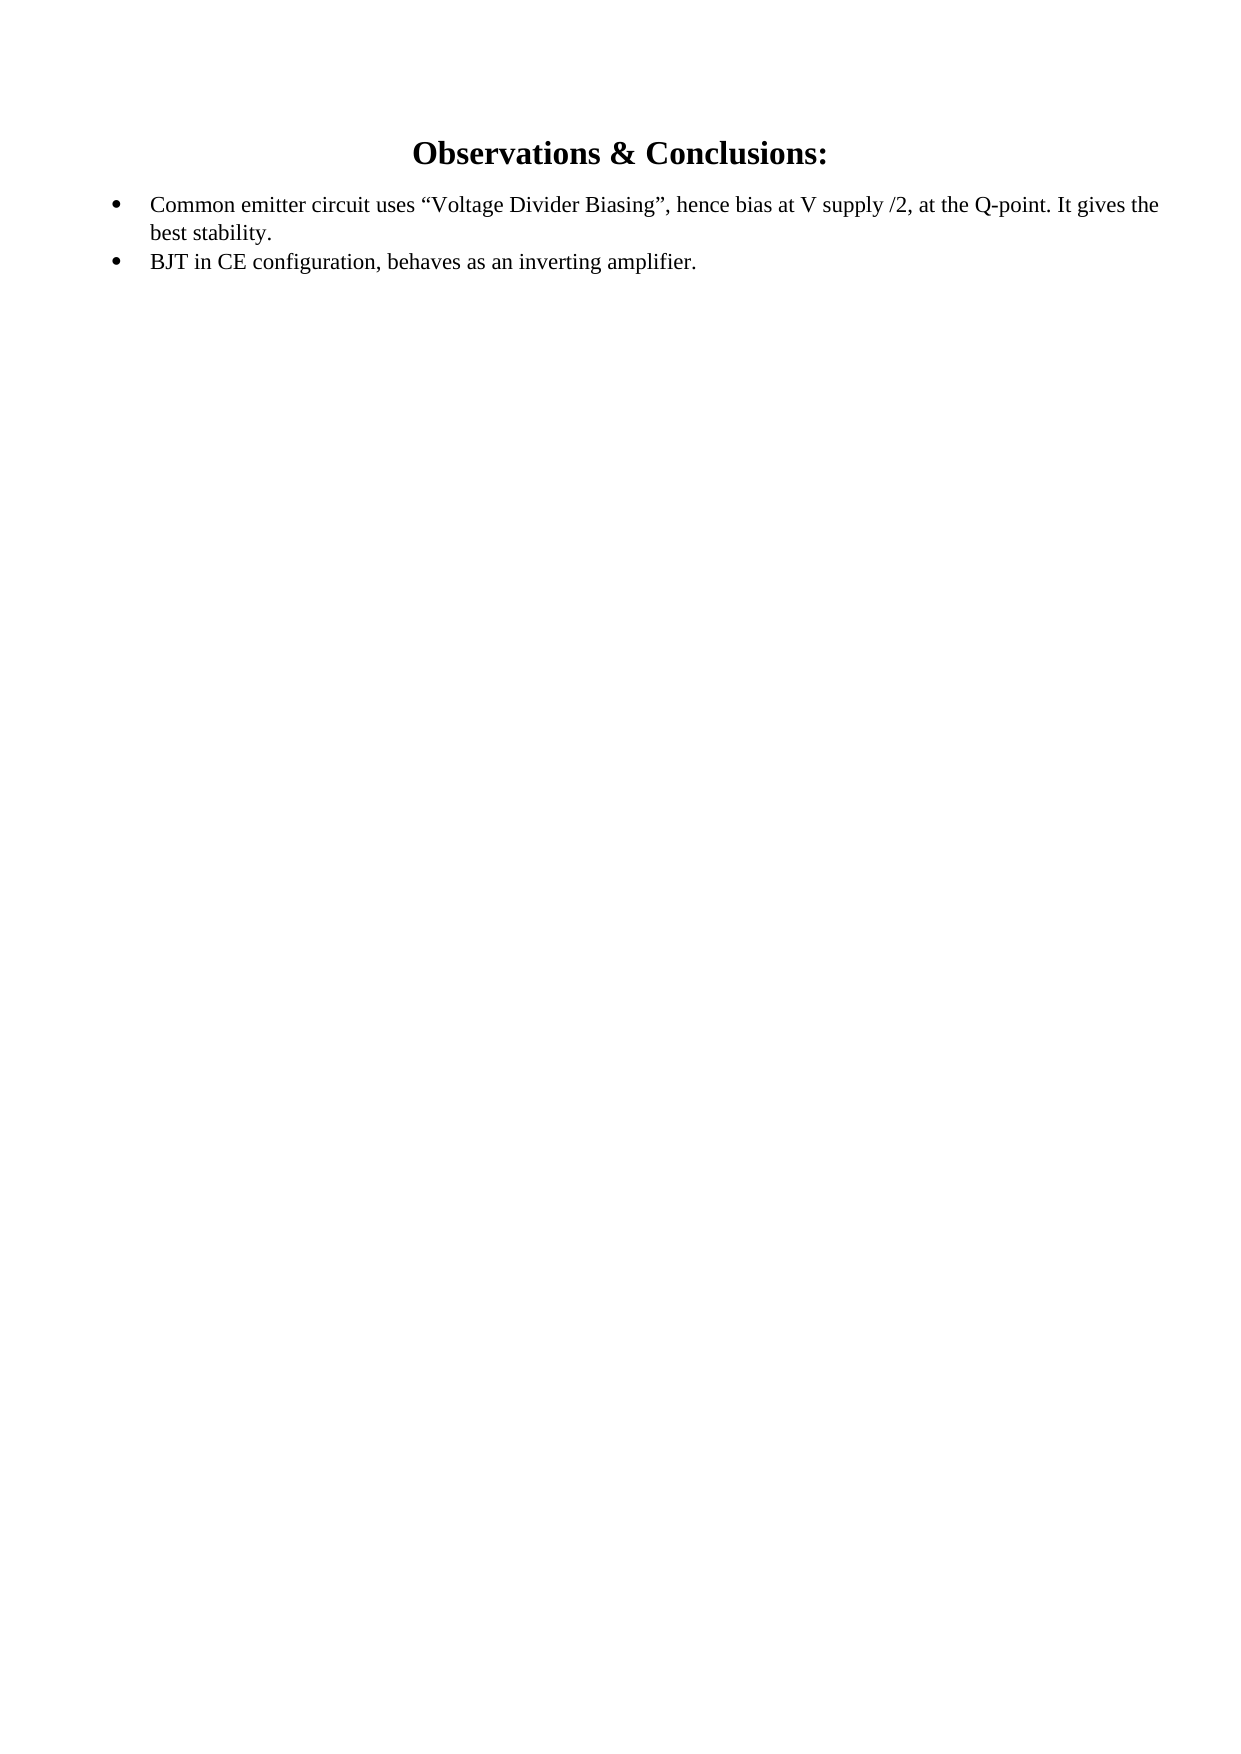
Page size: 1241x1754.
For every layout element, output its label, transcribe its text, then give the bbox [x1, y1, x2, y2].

list Common emitter circuit uses “Voltage Divider Biasing”, hence bias at V supply /2, at the Q-point. It gives the best stability. [112, 191, 1165, 246]
text Observations & Conclusions: [75, 133, 1165, 171]
list BJT in CE configuration, behaves as an inverting amplifier. [112, 248, 1165, 274]
